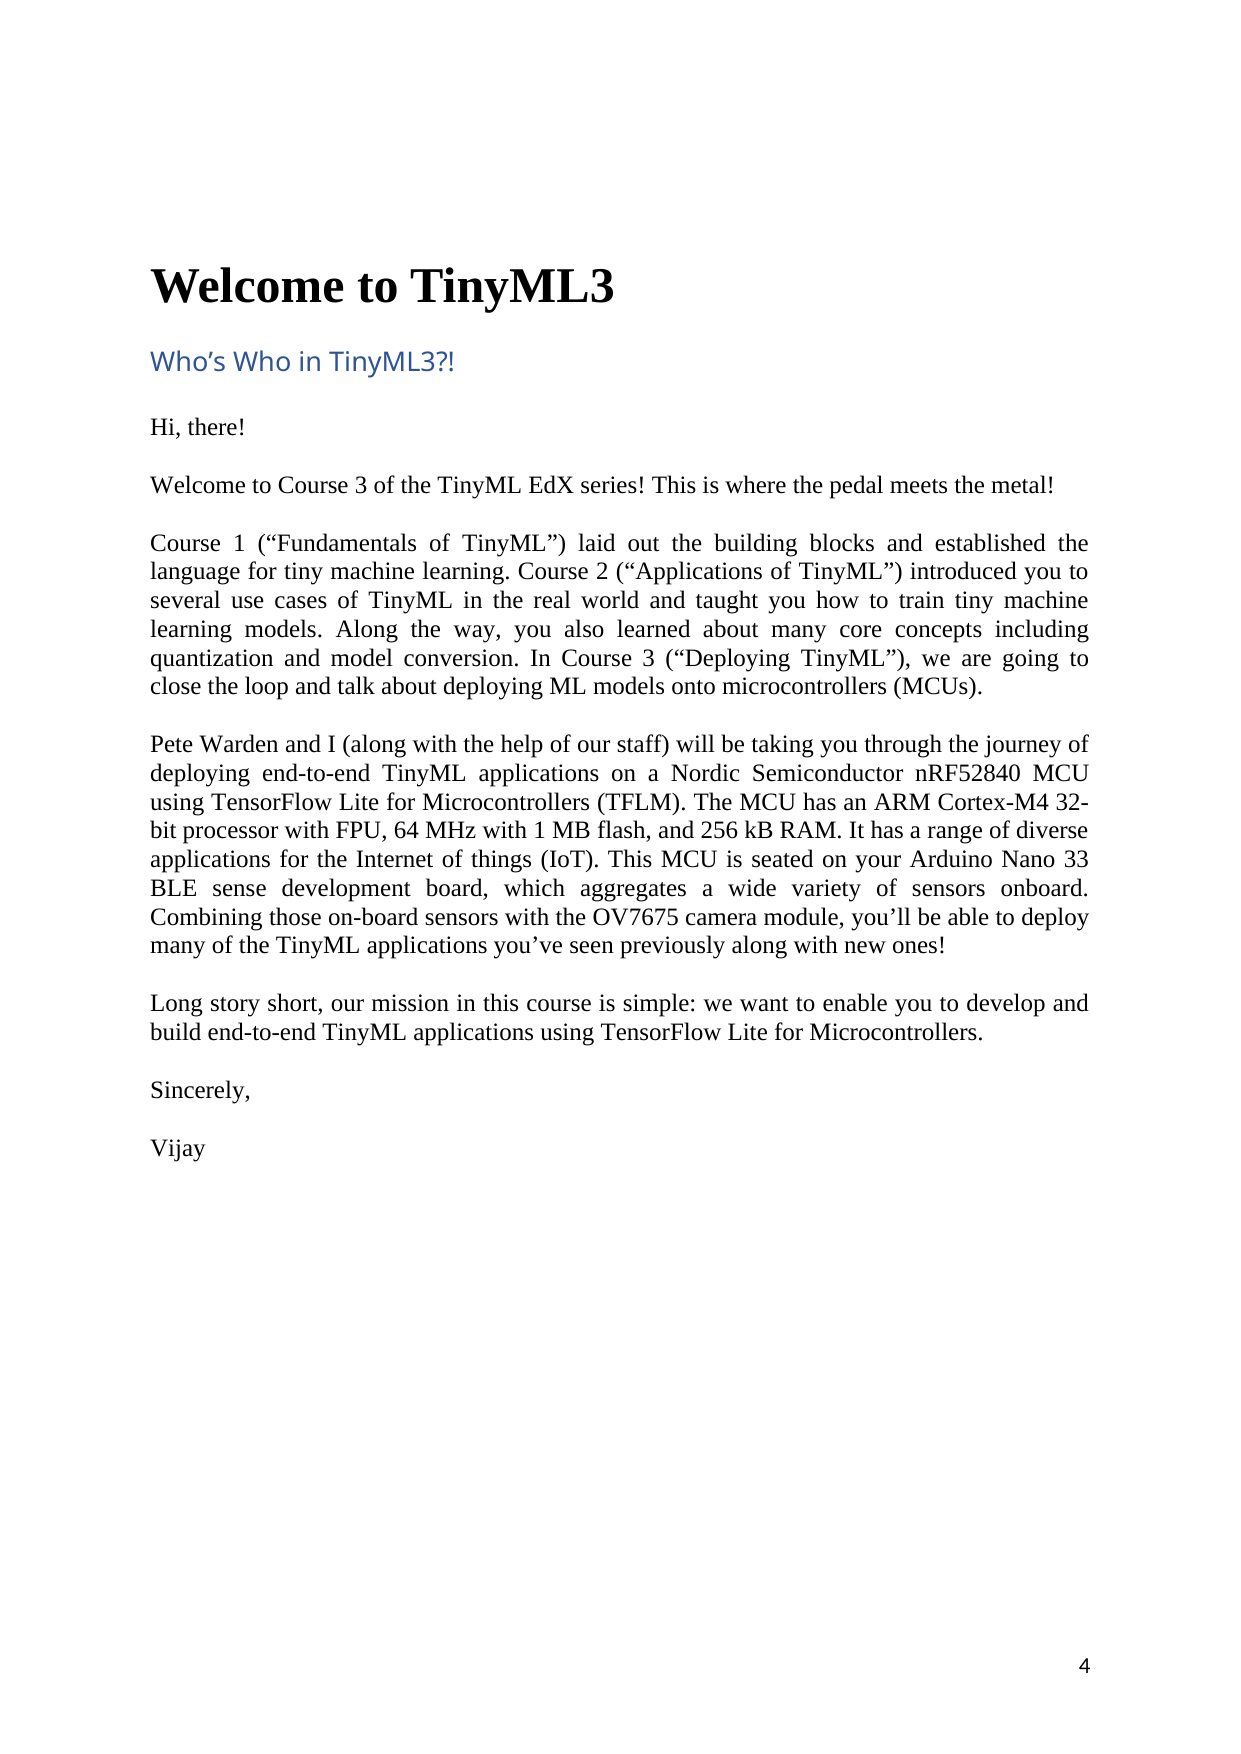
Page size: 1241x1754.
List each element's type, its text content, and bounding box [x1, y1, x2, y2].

text Welcome to Course 3 of the TinyML EdX series! This is where the pedal meets the metal! [150, 470, 1090, 498]
subtitle Who’s Who in TinyML3?! [150, 343, 1090, 380]
text Pete Warden and I (along with the help of our staff) will be taking you through the journey of deploying end-to-end TinyML applications on a Nordic Semiconductor nRF52840 MCU using TensorFlow Lite for Microcontrollers (TFLM). The MCU has an ARM Cortex-M4 32-bit processor with FPU, 64 MHz with 1 MB flash, and 256 kB RAM. It has a range of diverse applications for the Internet of things (IoT). This MCU is seated on your Arduino Nano 33 BLE sense development board, which aggregates a wide variety of sensors onboard. Combining those on-board sensors with the OV7675 camera module, you’ll be able to deploy many of the TinyML applications you’ve seen previously along with new ones! [150, 729, 1090, 959]
text Sincerely, [150, 1075, 1090, 1104]
text Course 1 (“Fundamentals of TinyML”) laid out the building blocks and established the language for tiny machine learning. Course 2 (“Applications of TinyML”) introduced you to several use cases of TinyML in the real world and taught you how to train tiny machine learning models. Along the way, you also learned about many core concepts including quantization and model conversion. In Course 3 (“Deploying TinyML”), we are going to close the loop and talk about deploying ML models onto microcontrollers (MCUs). [150, 528, 1090, 700]
text Hi, there! [150, 412, 1090, 441]
subtitle Welcome to TinyML3 [150, 256, 1090, 314]
text Long story short, our mission in this course is simple: we want to enable you to develop and build end-to-end TinyML applications using TensorFlow Lite for Microcontrollers. [150, 988, 1090, 1046]
text Vijay [150, 1133, 1090, 1162]
